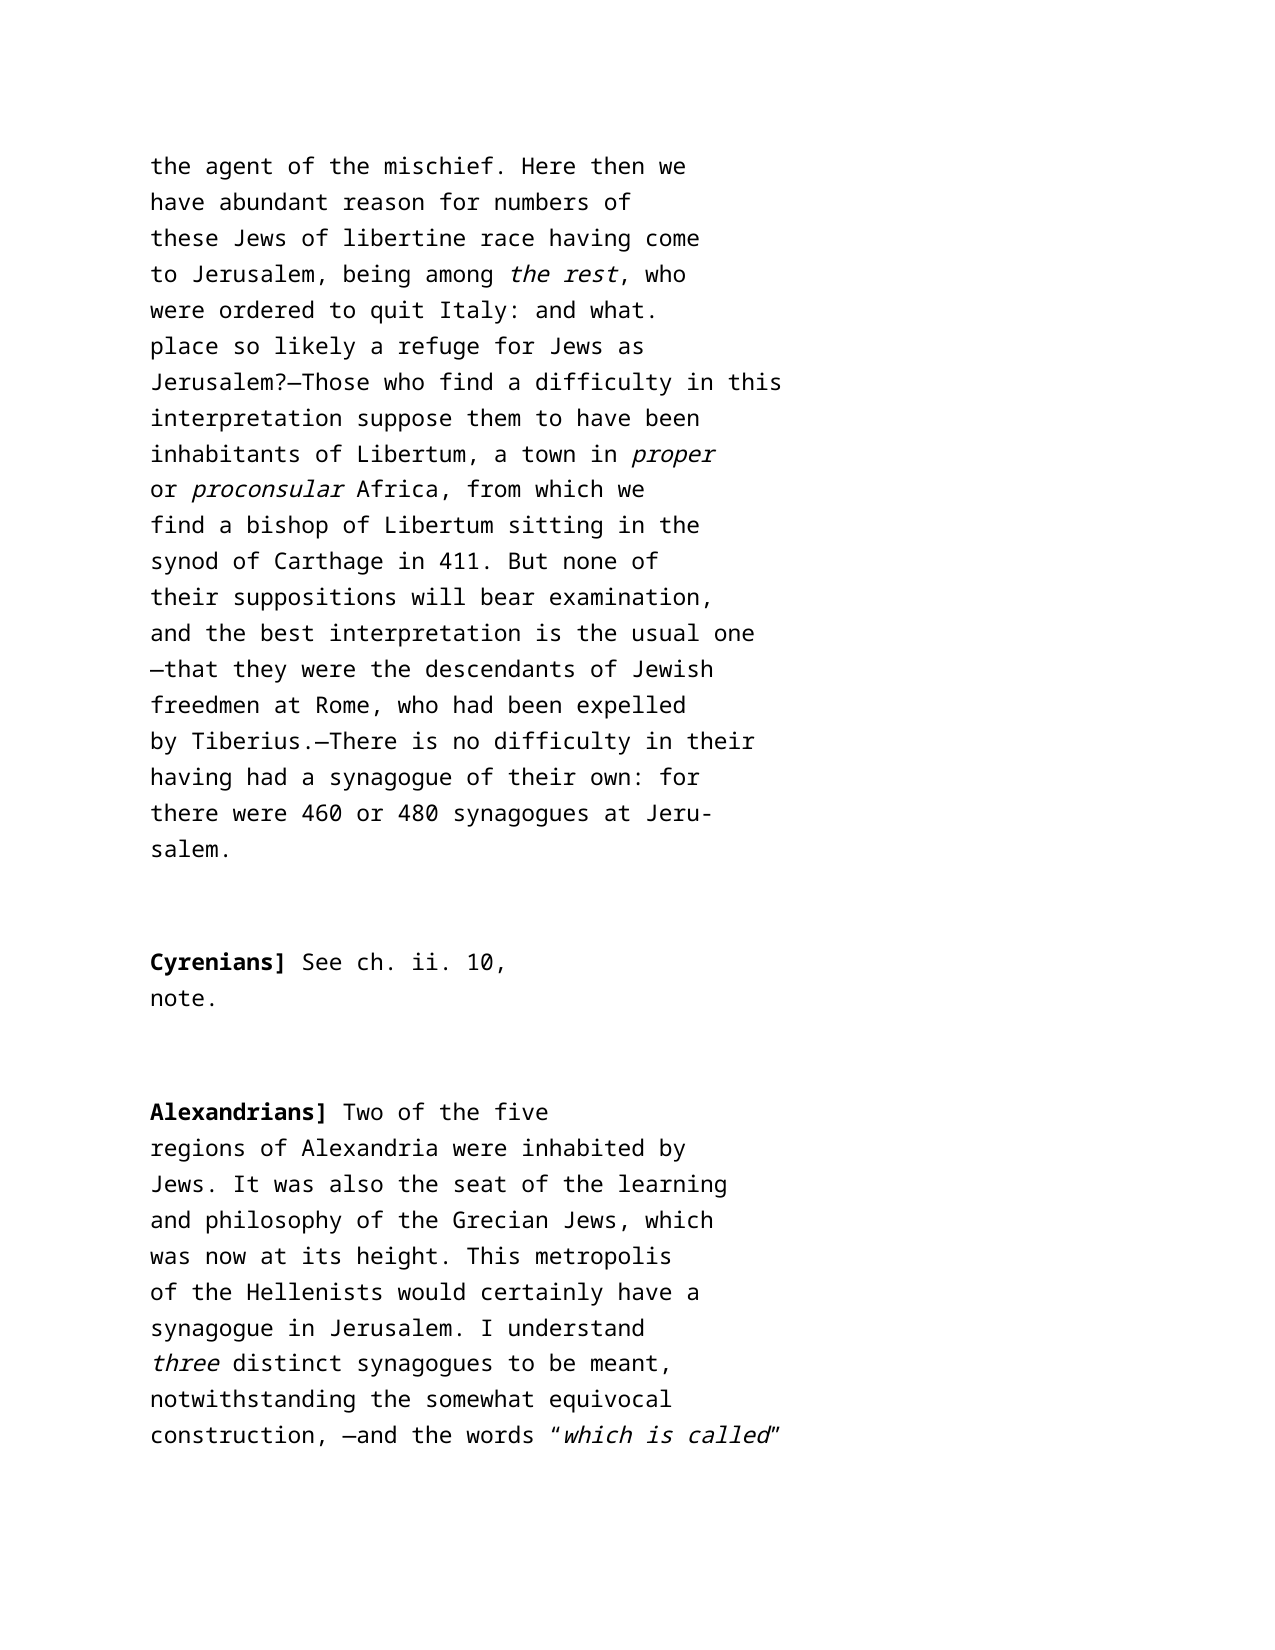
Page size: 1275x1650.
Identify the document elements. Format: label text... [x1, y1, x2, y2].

text the agent of the mischief. Here then we have abundant reason for numbers of these Jews of libertine race having come to Jerusalem, being among the rest, who were ordered to quit Italy: and what. place so likely a refuge for Jews as Jerusalem?—Those who find a difficulty in this interpretation suppose them to have been inhabitants of Libertum, a town in proper or proconsular Africa, from which we find a bishop of Libertum sitting in the synod of Carthage in 411. But none of their suppositions will bear examination, and the best interpretation is the usual one —that they were the descendants of Jewish freedmen at Rome, who had been expelled by Tiberius.—There is no difficulty in their having had a synagogue of their own: for there were 460 or 480 synagogues at Jeru- salem. [150, 150, 1125, 864]
text Cyrenians] See ch. ii. 10, note. [150, 946, 1125, 1013]
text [150, 1096, 1125, 1451]
